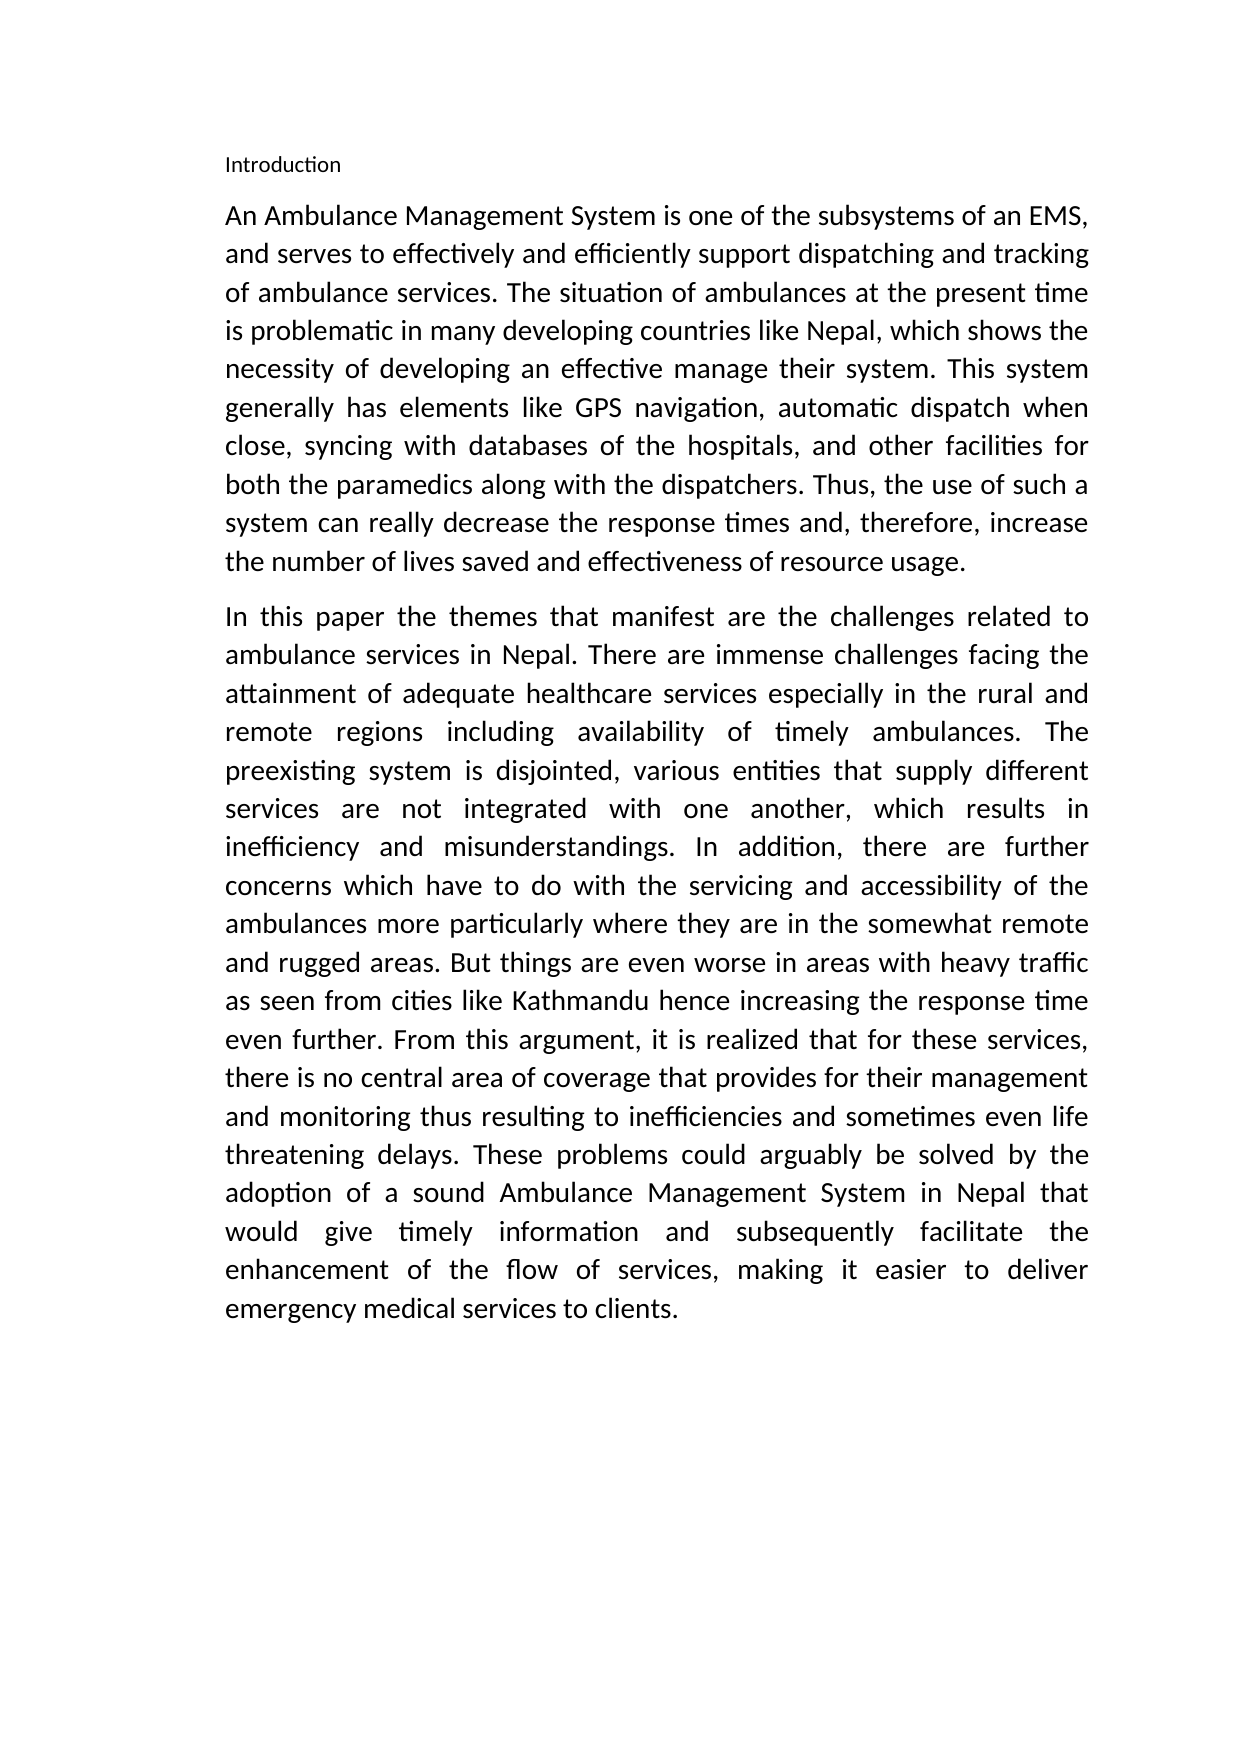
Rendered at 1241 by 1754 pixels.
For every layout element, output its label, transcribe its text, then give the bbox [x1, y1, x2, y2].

text In this paper the themes that manifest are the challenges related to ambulance services in Nepal. There are immense challenges facing the attainment of adequate healthcare services especially in the rural and remote regions including availability of timely ambulances. The preexisting system is disjointed, various entities that supply different services are not integrated with one another, which results in inefficiency and misunderstandings. In addition, there are further concerns which have to do with the servicing and accessibility of the ambulances more particularly where they are in the somewhat remote and rugged areas. But things are even worse in areas with heavy traffic as seen from cities like Kathmandu hence increasing the response time even further. From this argument, it is realized that for these services, there is no central area of coverage that provides for their management and monitoring thus resulting to inefficiencies and sometimes even life threatening delays. These problems could arguably be solved by the adoption of a sound Ambulance Management System in Nepal that would give timely information and subsequently facilitate the enhancement of the flow of services, making it easier to deliver emergency medical services to clients. [225, 598, 1090, 1325]
text An Ambulance Management System is one of the subsystems of an EMS, and serves to effectively and efficiently support dispatching and tracking of ambulance services. The situation of ambulances at the present time is problematic in many developing countries like Nepal, which shows the necessity of developing an effective manage their system. This system generally has elements like GPS navigation, automatic dispatch when close, syncing with databases of the hospitals, and other facilities for both the paramedics along with the dispatchers. Thus, the use of such a system can really decrease the response times and, therefore, increase the number of lives saved and effectiveness of resource usage. [225, 197, 1090, 578]
text Introduction [225, 150, 1090, 178]
